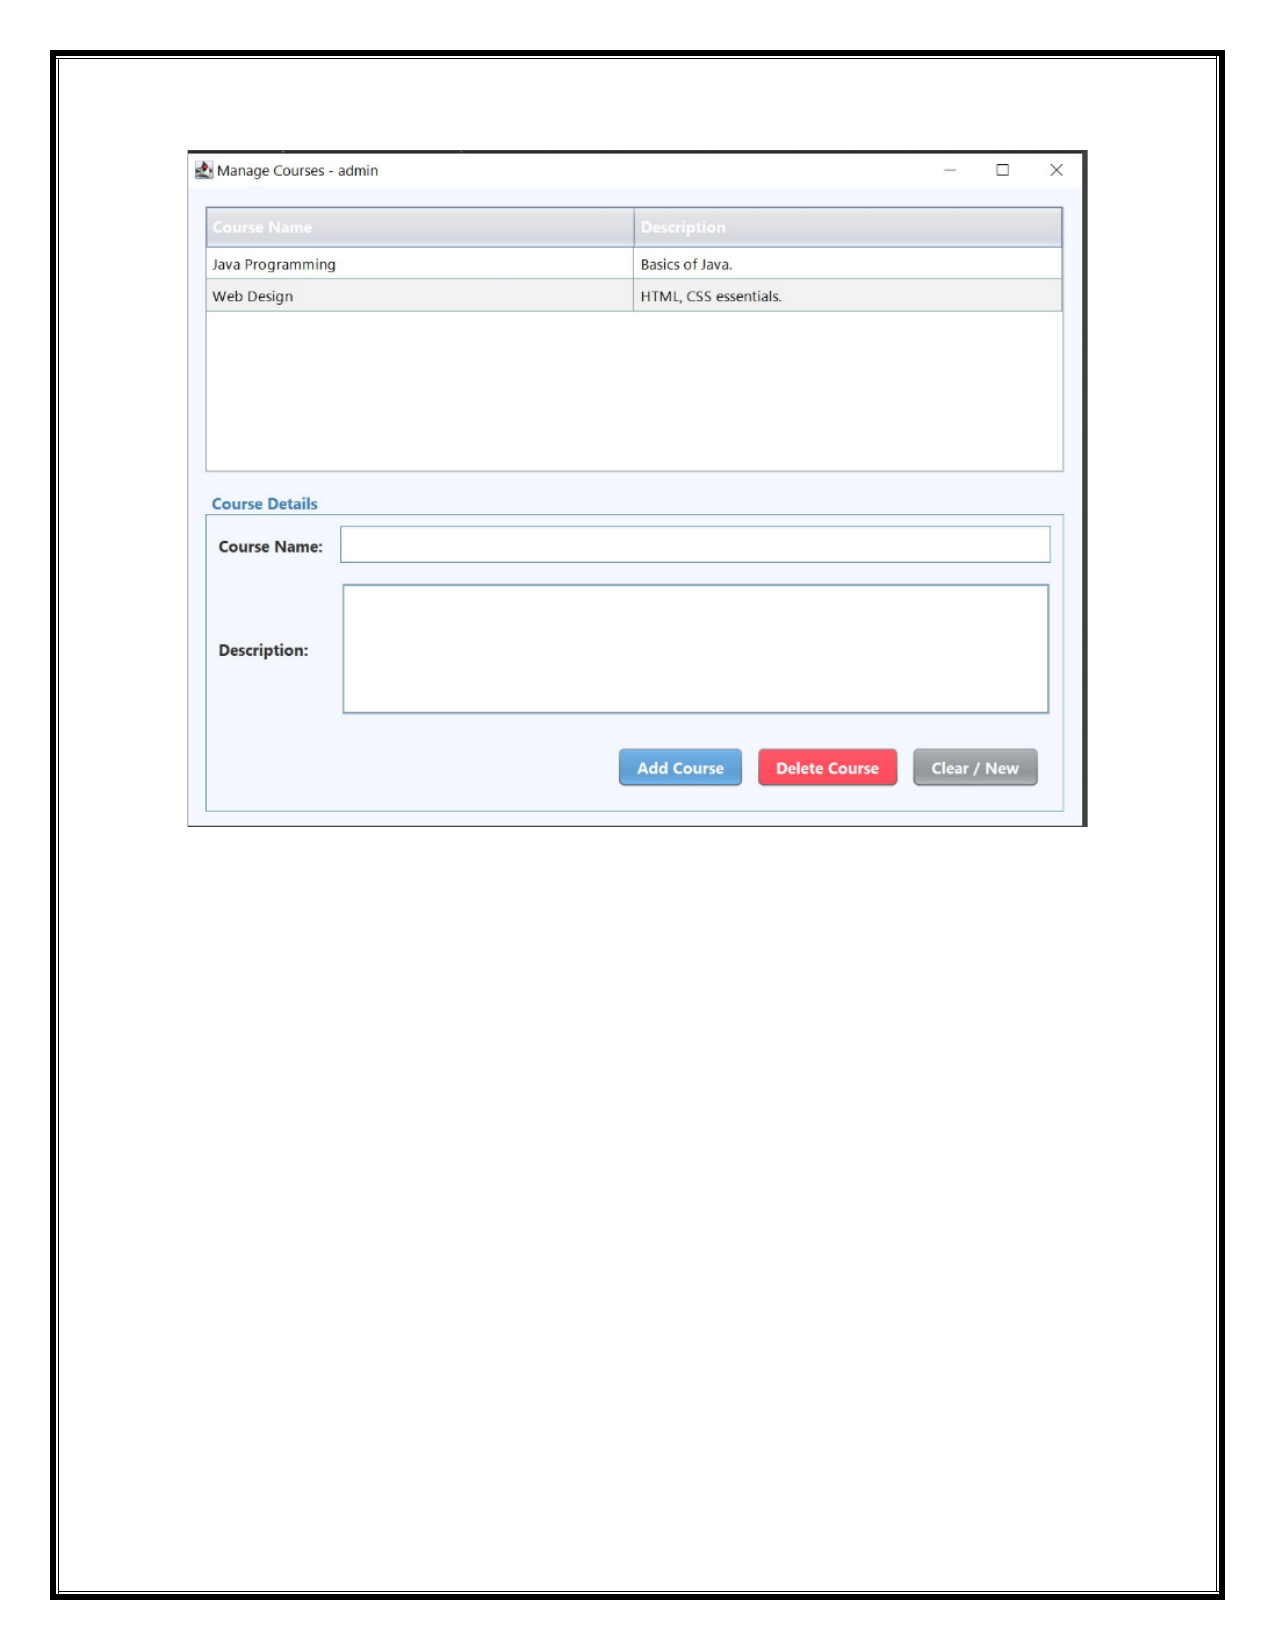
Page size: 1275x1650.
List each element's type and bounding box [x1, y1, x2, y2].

picture [187, 150, 1088, 827]
